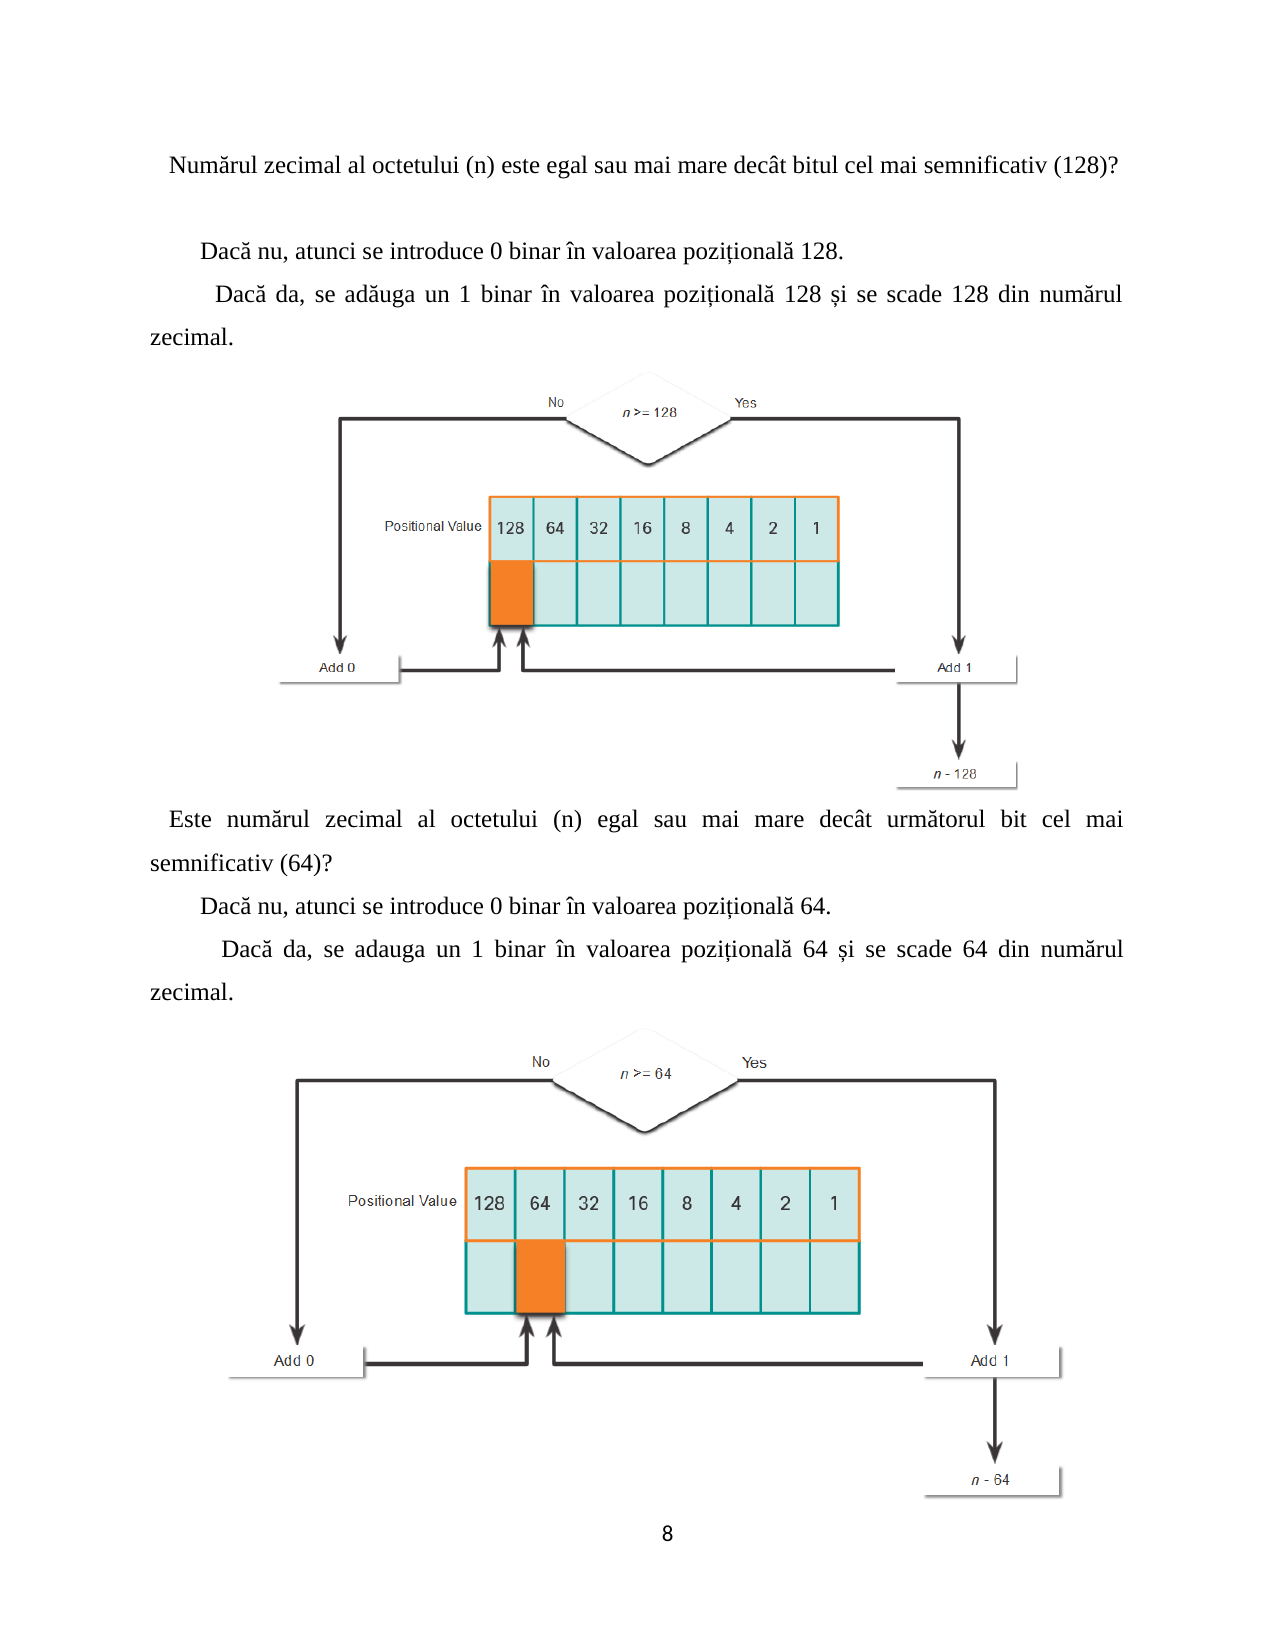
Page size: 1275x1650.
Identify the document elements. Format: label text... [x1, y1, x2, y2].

text Este numărul zecimal al octetului (n) egal sau mai mare decât următorul bit cel mai semnificativ (64)? [150, 804, 1125, 876]
text Dacă da, se adăuga un 1 binar în valoarea pozițională 128 și se scade 128 din numărul zecimal. [150, 279, 1125, 351]
text Numărul zecimal al octetului (n) este egal sau mai mare decât bitul cel mai semnificativ (128)? [150, 150, 1125, 179]
picture [227, 1020, 1067, 1500]
picture [276, 365, 1018, 791]
text Dacă nu, atunci se introduce 0 binar în valoarea pozițională 128. [150, 236, 1125, 265]
text Dacă nu, atunci se introduce 0 binar în valoarea pozițională 64. [150, 891, 1125, 919]
text Dacă da, se adauga un 1 binar în valoarea pozițională 64 și se scade 64 din numărul zecimal. [150, 934, 1125, 1006]
